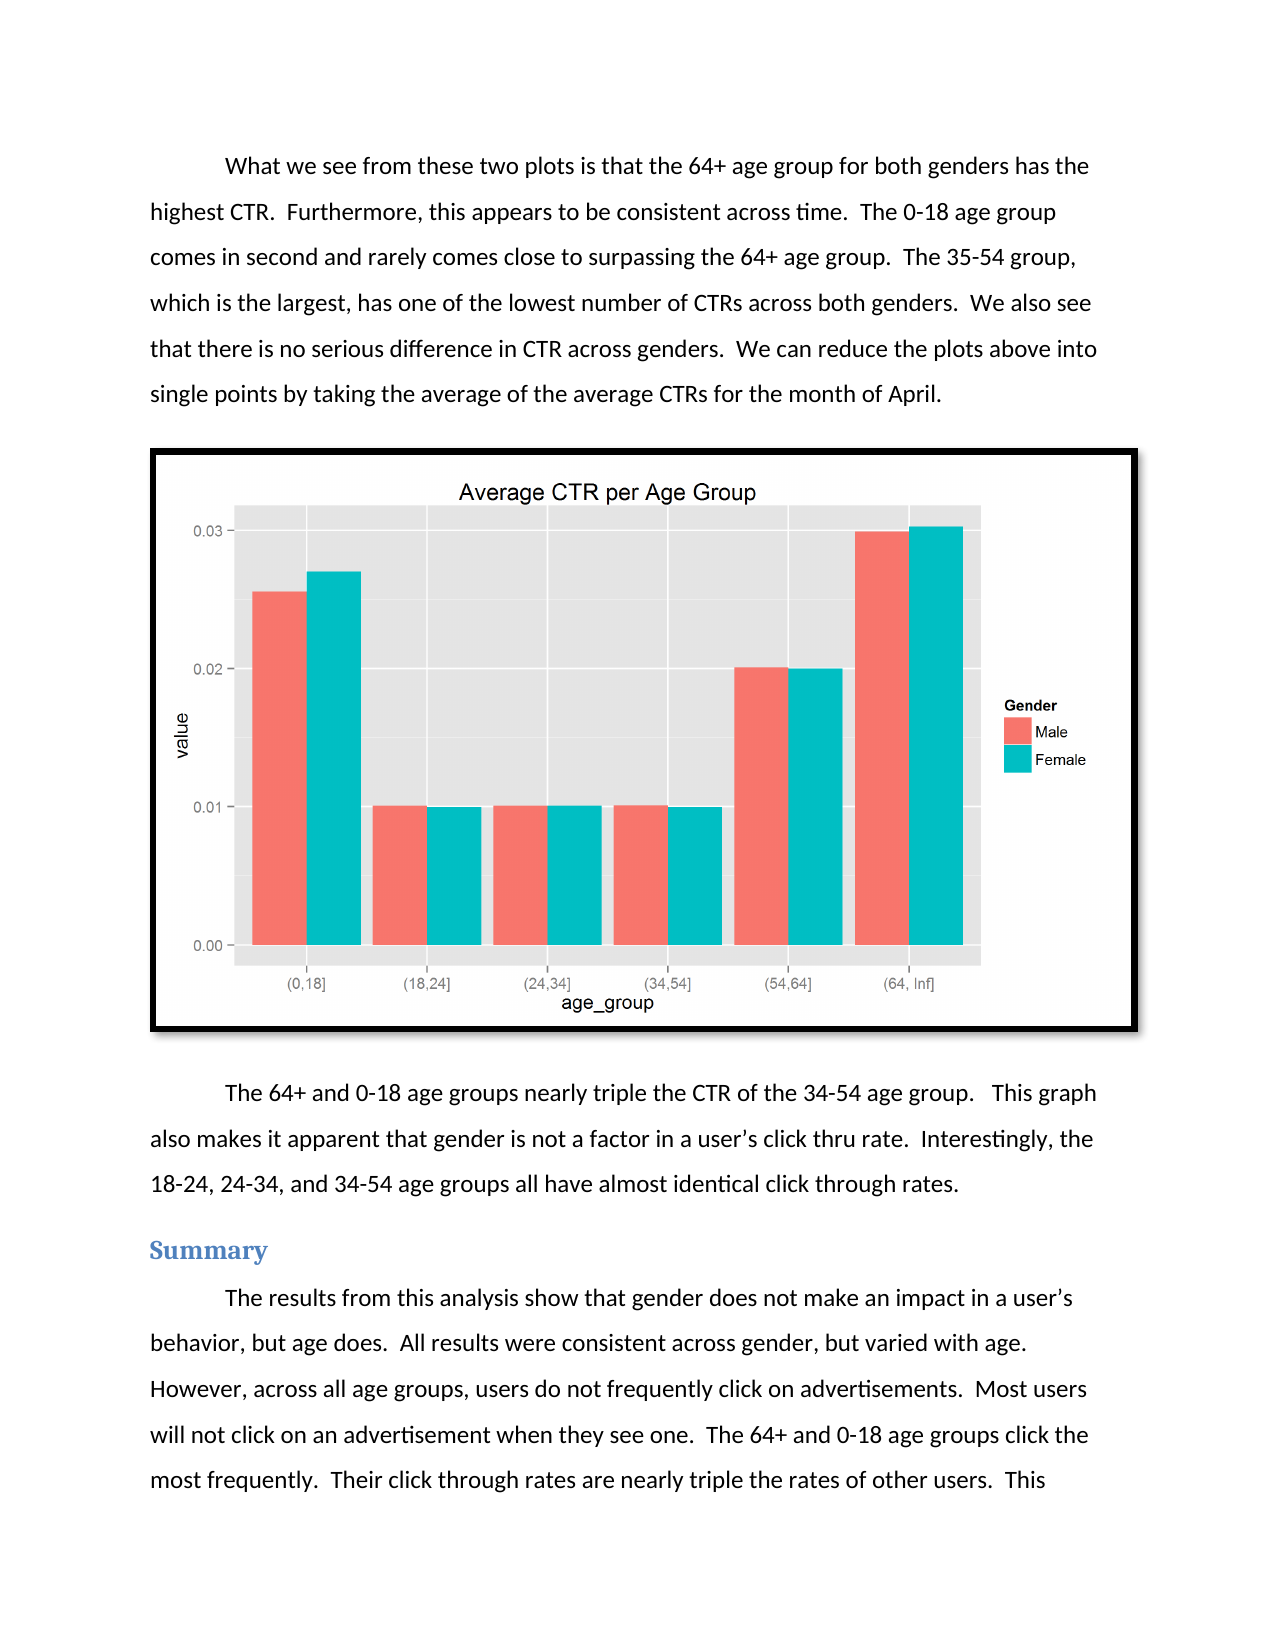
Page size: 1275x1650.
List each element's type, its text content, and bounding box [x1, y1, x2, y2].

subtitle Summary [150, 1235, 1125, 1266]
text What we see from these two plots is that the 64+ age group for both genders has the highest CTR. Furthermore, this appears to be consistent across time. The 0-18 age group comes in second and rarely comes close to surpassing the 64+ age group. The 35-54 group, which is the largest, has one of the lowest number of CTRs across both genders. We also see that there is no serious difference in CTR across genders. We can reduce the plots above into single points by taking the average of the average CTRs for the month of April. [150, 150, 1125, 409]
text The 64+ and 0-18 age groups nearly triple the CTR of the 34-54 age group. This graph also makes it apparent that gender is not a factor in a user’s click thru rate. Interestingly, the 18-24, 24-34, and 34-54 age groups all have almost identical click through rates. [150, 1077, 1125, 1199]
picture [156, 455, 1131, 1026]
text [150, 1282, 1125, 1495]
